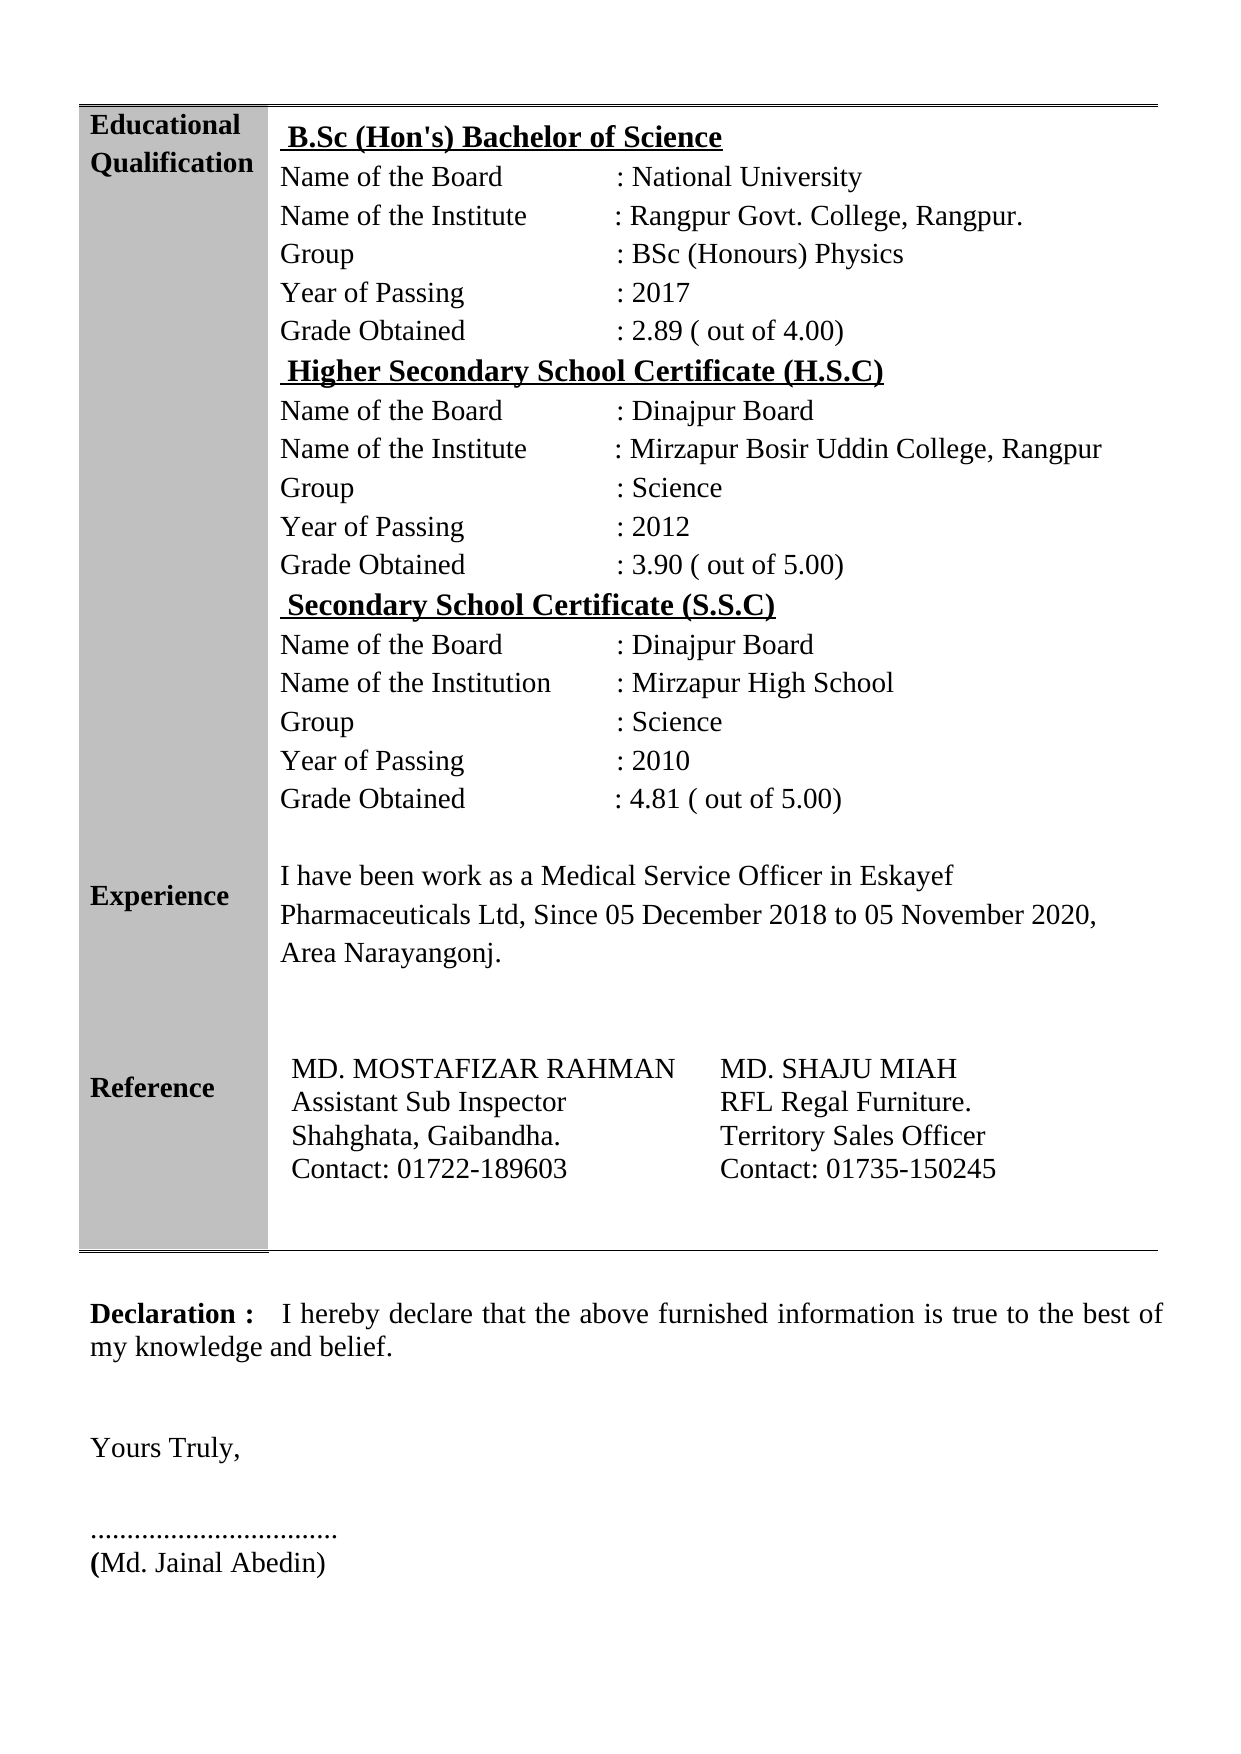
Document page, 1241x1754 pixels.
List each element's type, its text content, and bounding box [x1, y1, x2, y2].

table_header B.Sc (Hon's) Bachelor of Science Name of the Board : National University Name of the Institute : Rangpur Govt. College, Rangpur. Group : BSc (Honours) Physics Year of Passing : 2017 Grade Obtained : 2.89 ( out of 4.00) Higher Secondary School Certificate (H.S.C) Name of the Board : Dinajpur Board Name of the Institute : Mirzapur Bosir Uddin College, Rangpur Group : Science Year of Passing : 2012 Grade Obtained : 3.90 ( out of 5.00) Secondary School Certificate (S.S.C) Name of the Board : Dinajpur Board Name of the Institution : Mirzapur High School Group : Science Year of Passing : 2010 Grade Obtained : 4.81 ( out of 5.00) I have been work as a Medical Service Officer in Eskayef Pharmaceuticals Ltd, Since 05 December 2018 to 05 November 2020, Area Narayangonj. [269, 107, 1158, 1249]
text (Md. Jainal Abedin) [90, 1545, 1165, 1579]
text Yours Truly, [90, 1430, 1165, 1463]
text .................................. [90, 1512, 1165, 1545]
text Declaration : I hereby declare that the above furnished information is true to the best of my knowledge and belief. [90, 1296, 1165, 1363]
table_header Educational Qualification Experience Reference [79, 107, 268, 1249]
